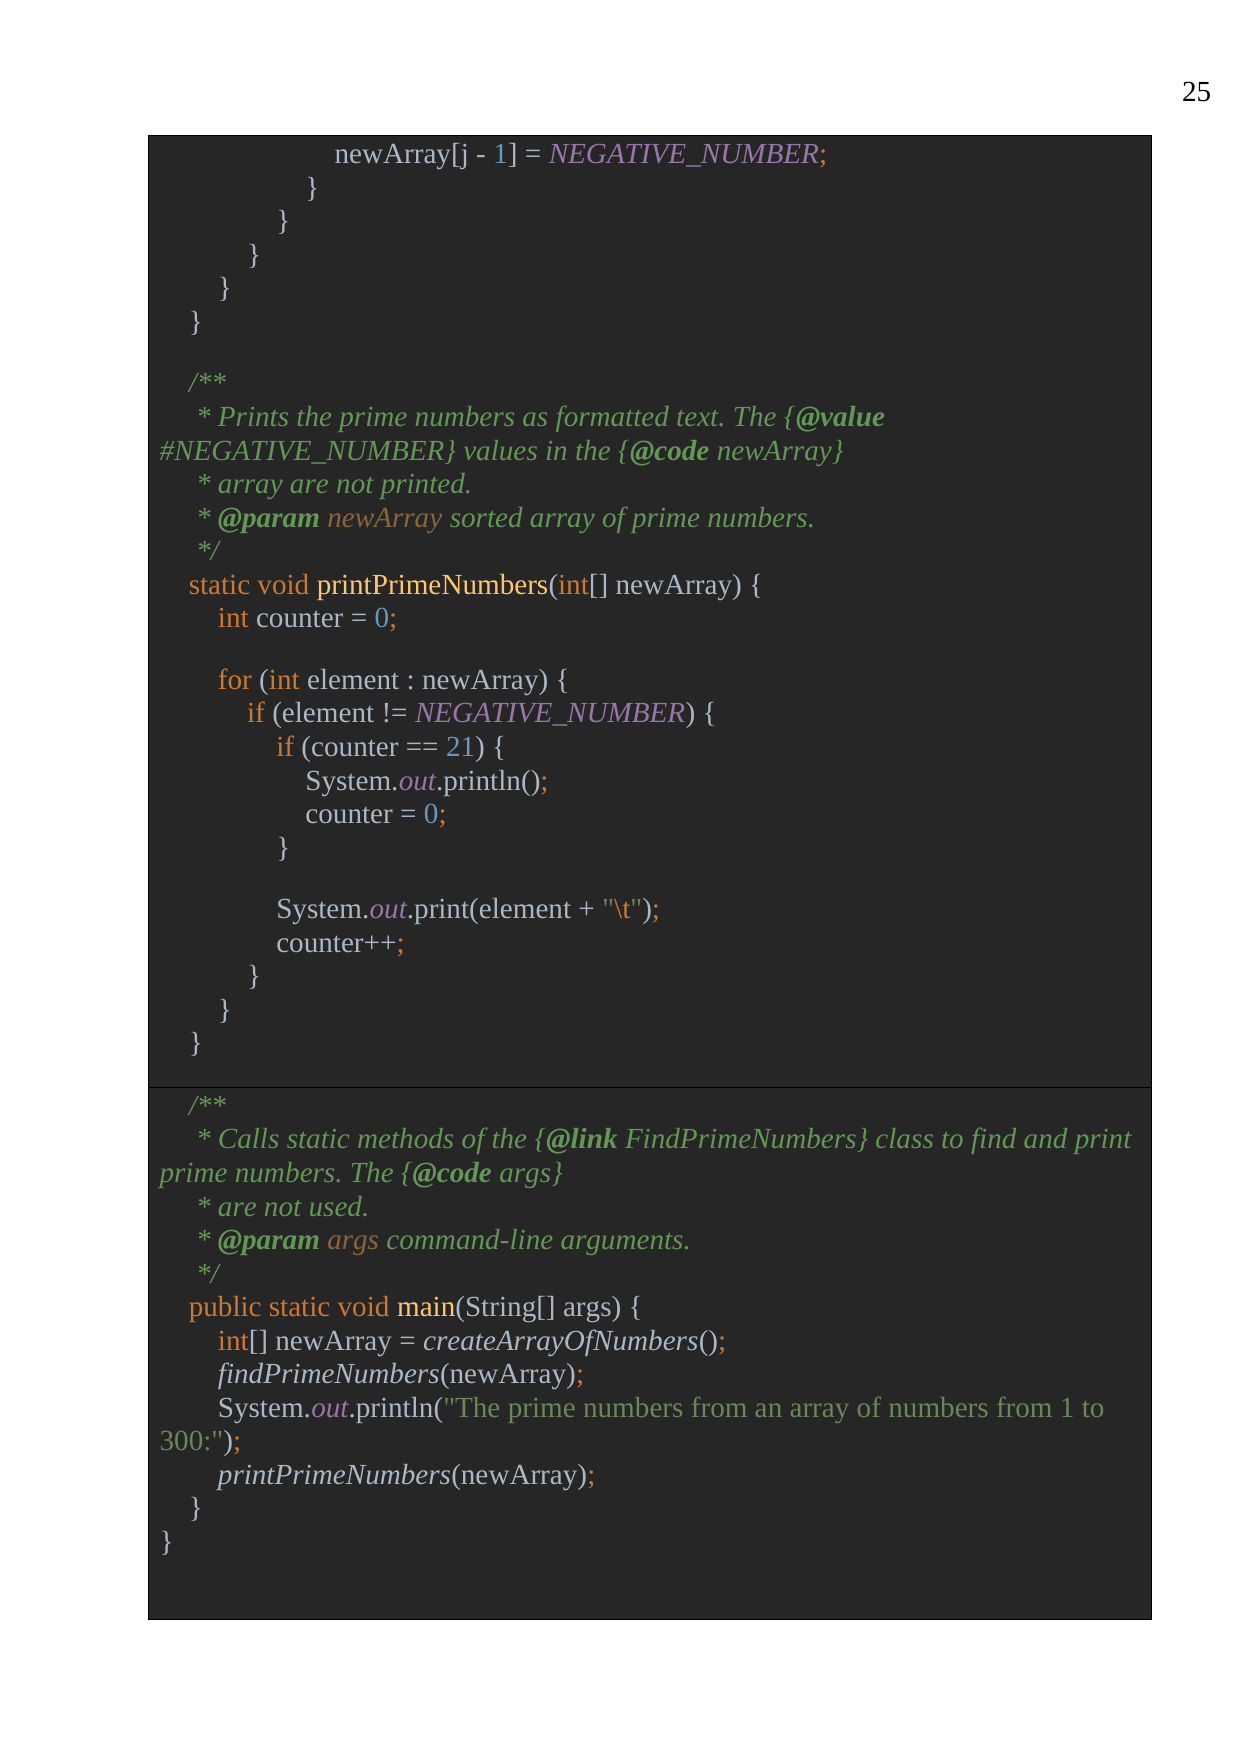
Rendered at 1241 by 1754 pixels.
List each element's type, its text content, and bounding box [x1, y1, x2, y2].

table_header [149, 136, 1151, 1087]
table_header /** * Calls static methods of the {@link FindPrimeNumbers} class to find and print prime numbers. The {@code args} * are not used. * @param args command-line arguments. */ public static void main(String[] args) { int[] newArray = createArrayOfNumbers(); findPrimeNumbers(newArray); System.out.println("The prime numbers from an array of numbers from 1 to 300:"); printPrimeNumbers(newArray); } } [149, 1088, 1151, 1619]
